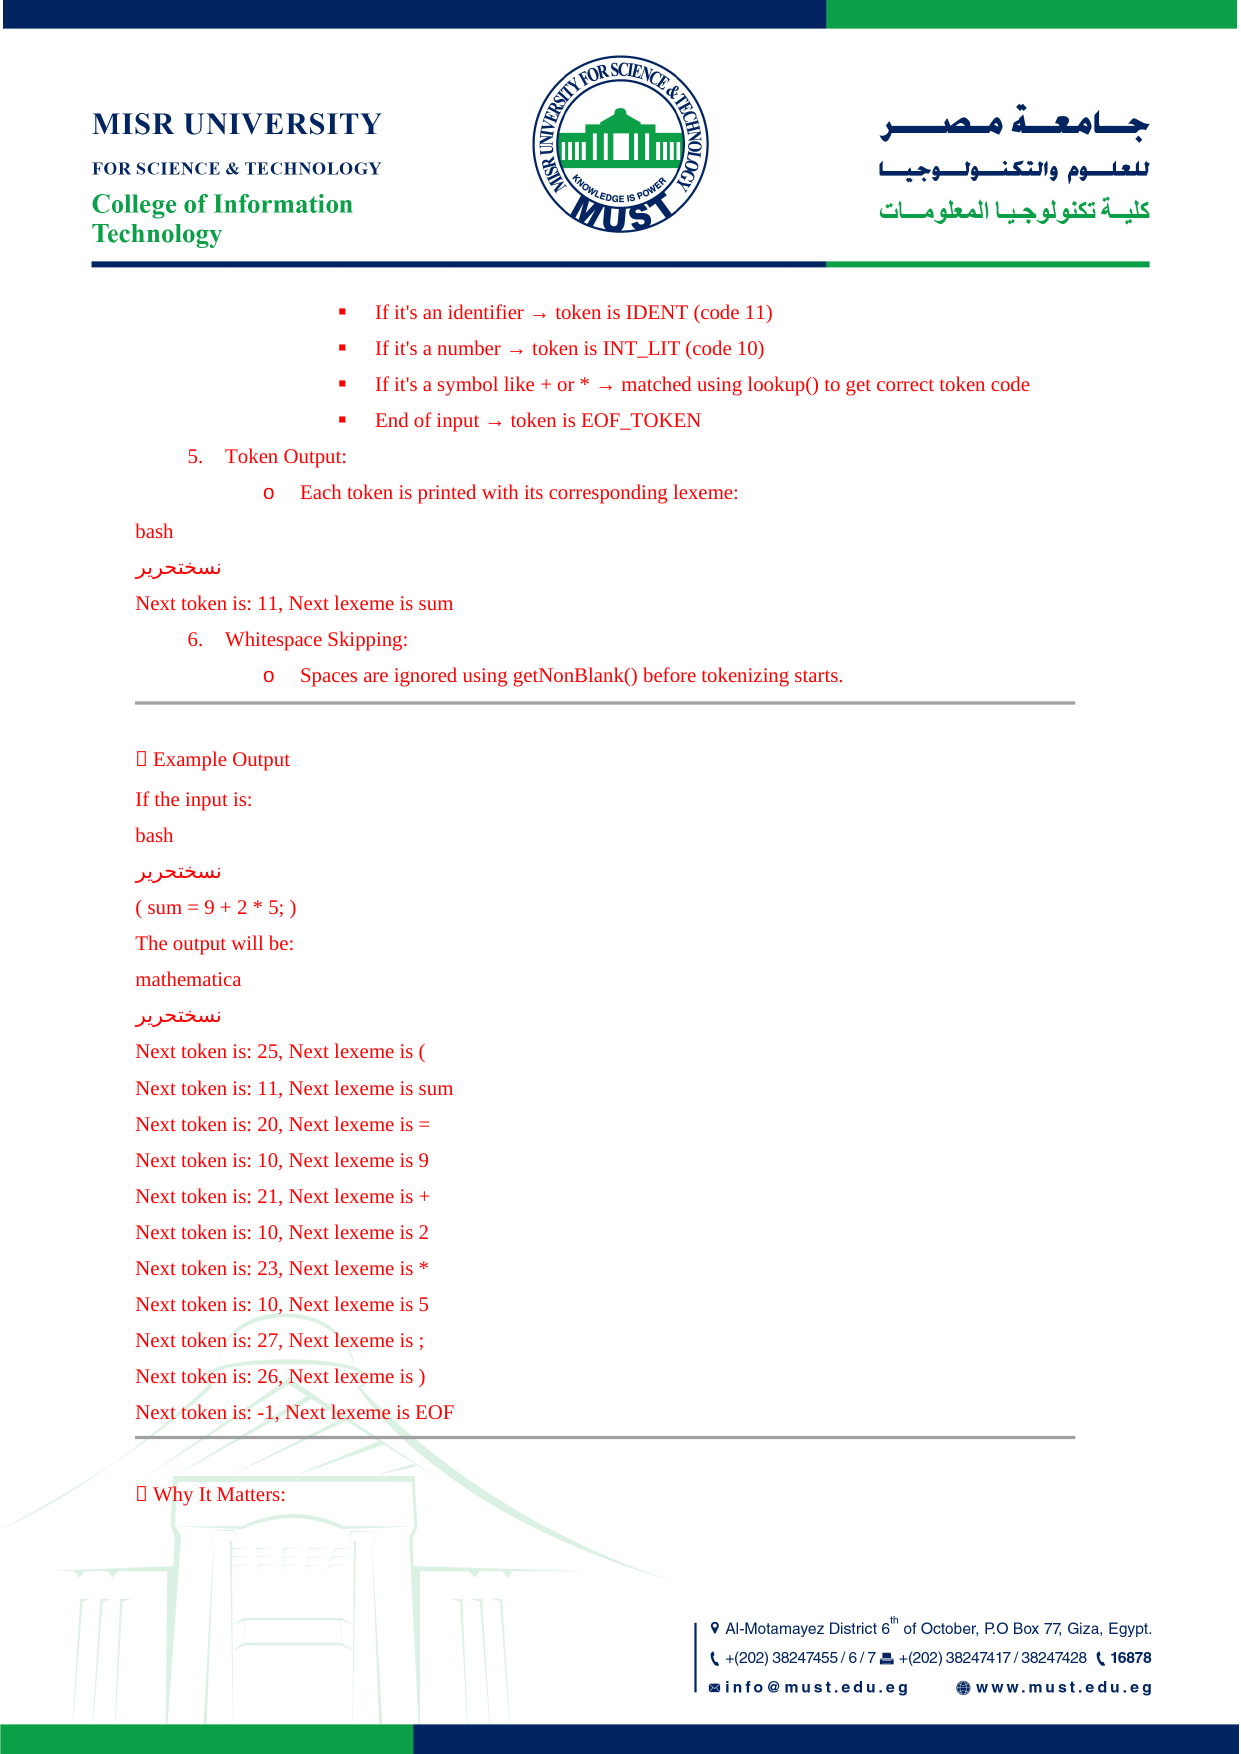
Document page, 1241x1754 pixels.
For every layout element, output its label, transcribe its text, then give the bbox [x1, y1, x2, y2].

text The output will be: [135, 931, 1090, 955]
text Next token is: 10, Next lexeme is 5 [135, 1292, 1090, 1316]
text Next token is: 25, Next lexeme is ( [135, 1039, 1090, 1063]
text bash [135, 823, 1090, 847]
text Next token is: 26, Next lexeme is ) [135, 1364, 1090, 1388]
picture [3, 0, 1238, 289]
picture [0, 1235, 1239, 1754]
list End of input → token is EOF_TOKEN [337, 408, 1090, 432]
text Next token is: 11, Next lexeme is sum [135, 1076, 1090, 1099]
text 🔸 Example Output [135, 744, 1090, 773]
text نسختحرير [135, 555, 1090, 579]
text Next token is: 10, Next lexeme is 2 [135, 1220, 1090, 1244]
list Each token is printed with its corresponding lexeme: [262, 480, 1090, 506]
list Whitespace Skipping: [187, 627, 1090, 651]
list Spaces are ignored using getNonBlank() before tokenizing starts. [262, 663, 1090, 689]
list If it's a symbol like + or * → matched using lookup() to get correct token code [337, 372, 1090, 396]
text Next token is: 23, Next lexeme is * [135, 1256, 1090, 1280]
text If the input is: [135, 787, 1090, 811]
text نسختحرير [135, 1003, 1090, 1027]
text Next token is: -1, Next lexeme is EOF [135, 1400, 1090, 1424]
text bash [135, 519, 1090, 543]
text نسختحرير [135, 859, 1090, 883]
text 🔸 Why It Matters: [135, 1479, 1090, 1507]
text ( sum = 9 + 2 * 5; ) [135, 895, 1090, 919]
text Next token is: 21, Next lexeme is + [135, 1184, 1090, 1208]
text mathematica [135, 967, 1090, 991]
list If it's a number → token is INT_LIT (code 10) [337, 336, 1090, 360]
list If it's an identifier → token is IDENT (code 11) [337, 300, 1090, 324]
text Next token is: 10, Next lexeme is 9 [135, 1148, 1090, 1172]
text Next token is: 11, Next lexeme is sum [135, 591, 1090, 615]
list Token Output: [187, 444, 1090, 468]
text Next token is: 27, Next lexeme is ; [135, 1328, 1090, 1352]
text Next token is: 20, Next lexeme is = [135, 1112, 1090, 1136]
